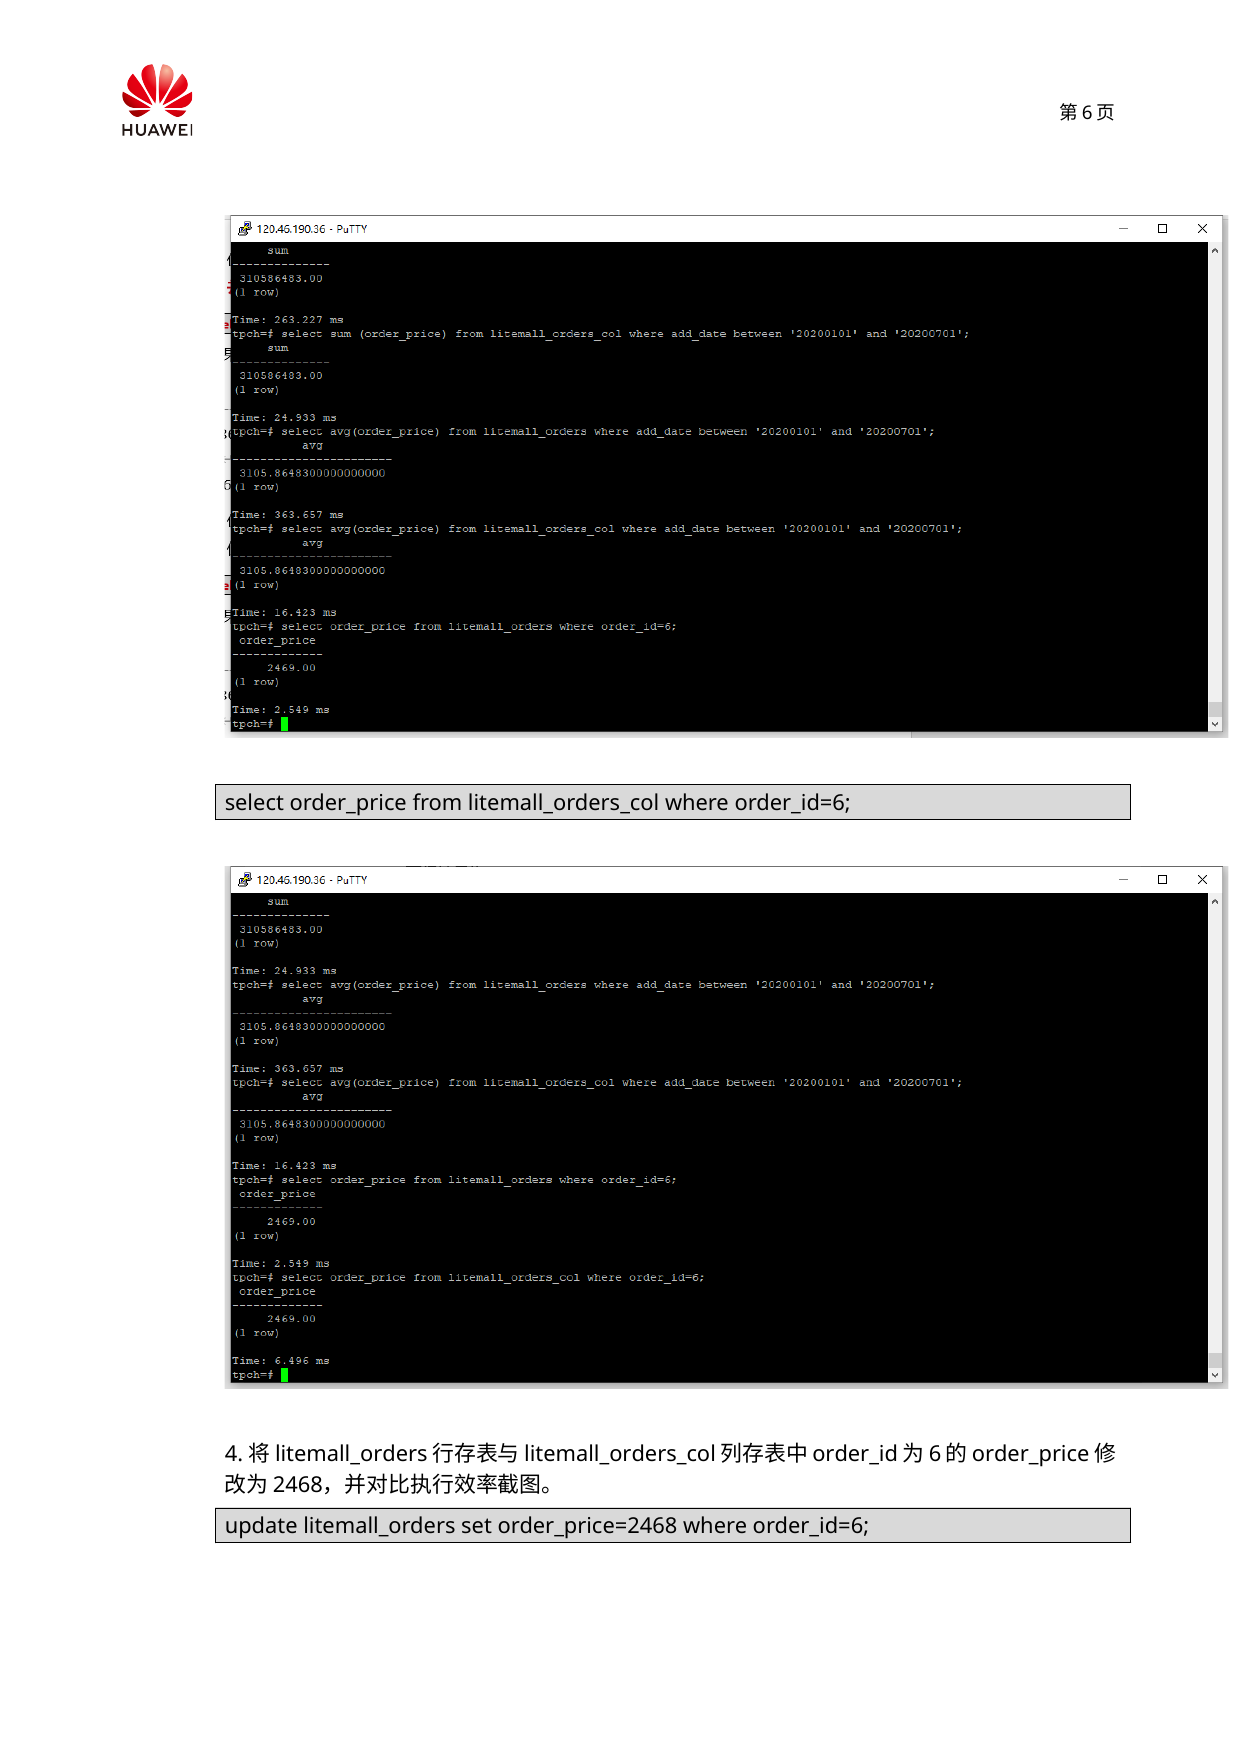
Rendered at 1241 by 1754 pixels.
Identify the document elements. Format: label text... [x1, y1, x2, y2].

text select order_price from litemall_orders_col where order_id=6; [216, 785, 1130, 819]
text 4. 将litemall_orders行存表与litemall_orders_col列存表中order_id为6的order_price修改为2468，并对比执行效率截图。 [224, 1436, 1122, 1499]
picture [122, 64, 193, 136]
text update litemall_orders set order_price=2468 where order_id=6; [216, 1509, 1130, 1542]
picture [224, 215, 1229, 738]
picture [224, 866, 1229, 1389]
